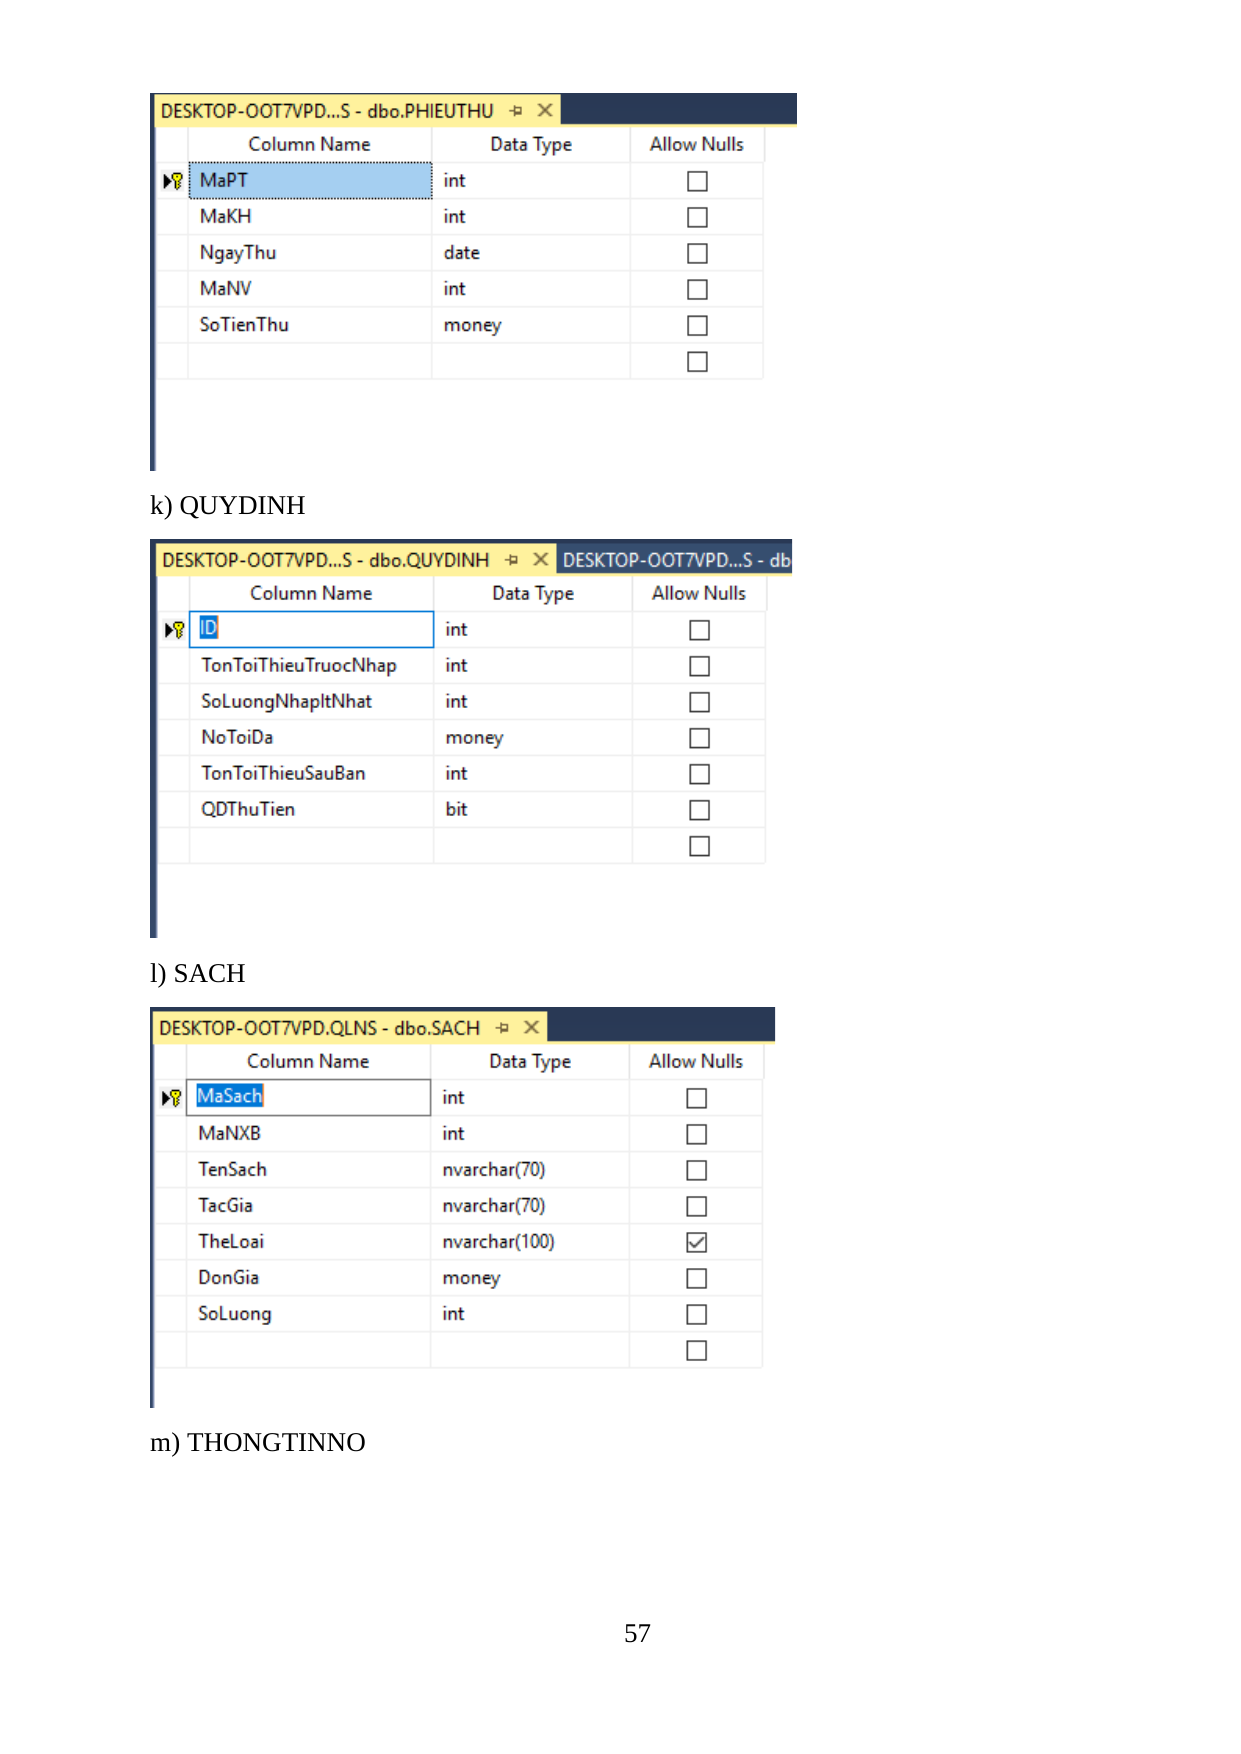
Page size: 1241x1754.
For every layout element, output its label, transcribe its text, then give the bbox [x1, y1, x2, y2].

text k) QUYDINH [150, 489, 1125, 521]
picture [150, 539, 793, 938]
picture [150, 93, 797, 471]
picture [150, 1007, 775, 1408]
text m) THONGTINNO [150, 1426, 1125, 1457]
text l) SACH [150, 957, 1125, 988]
